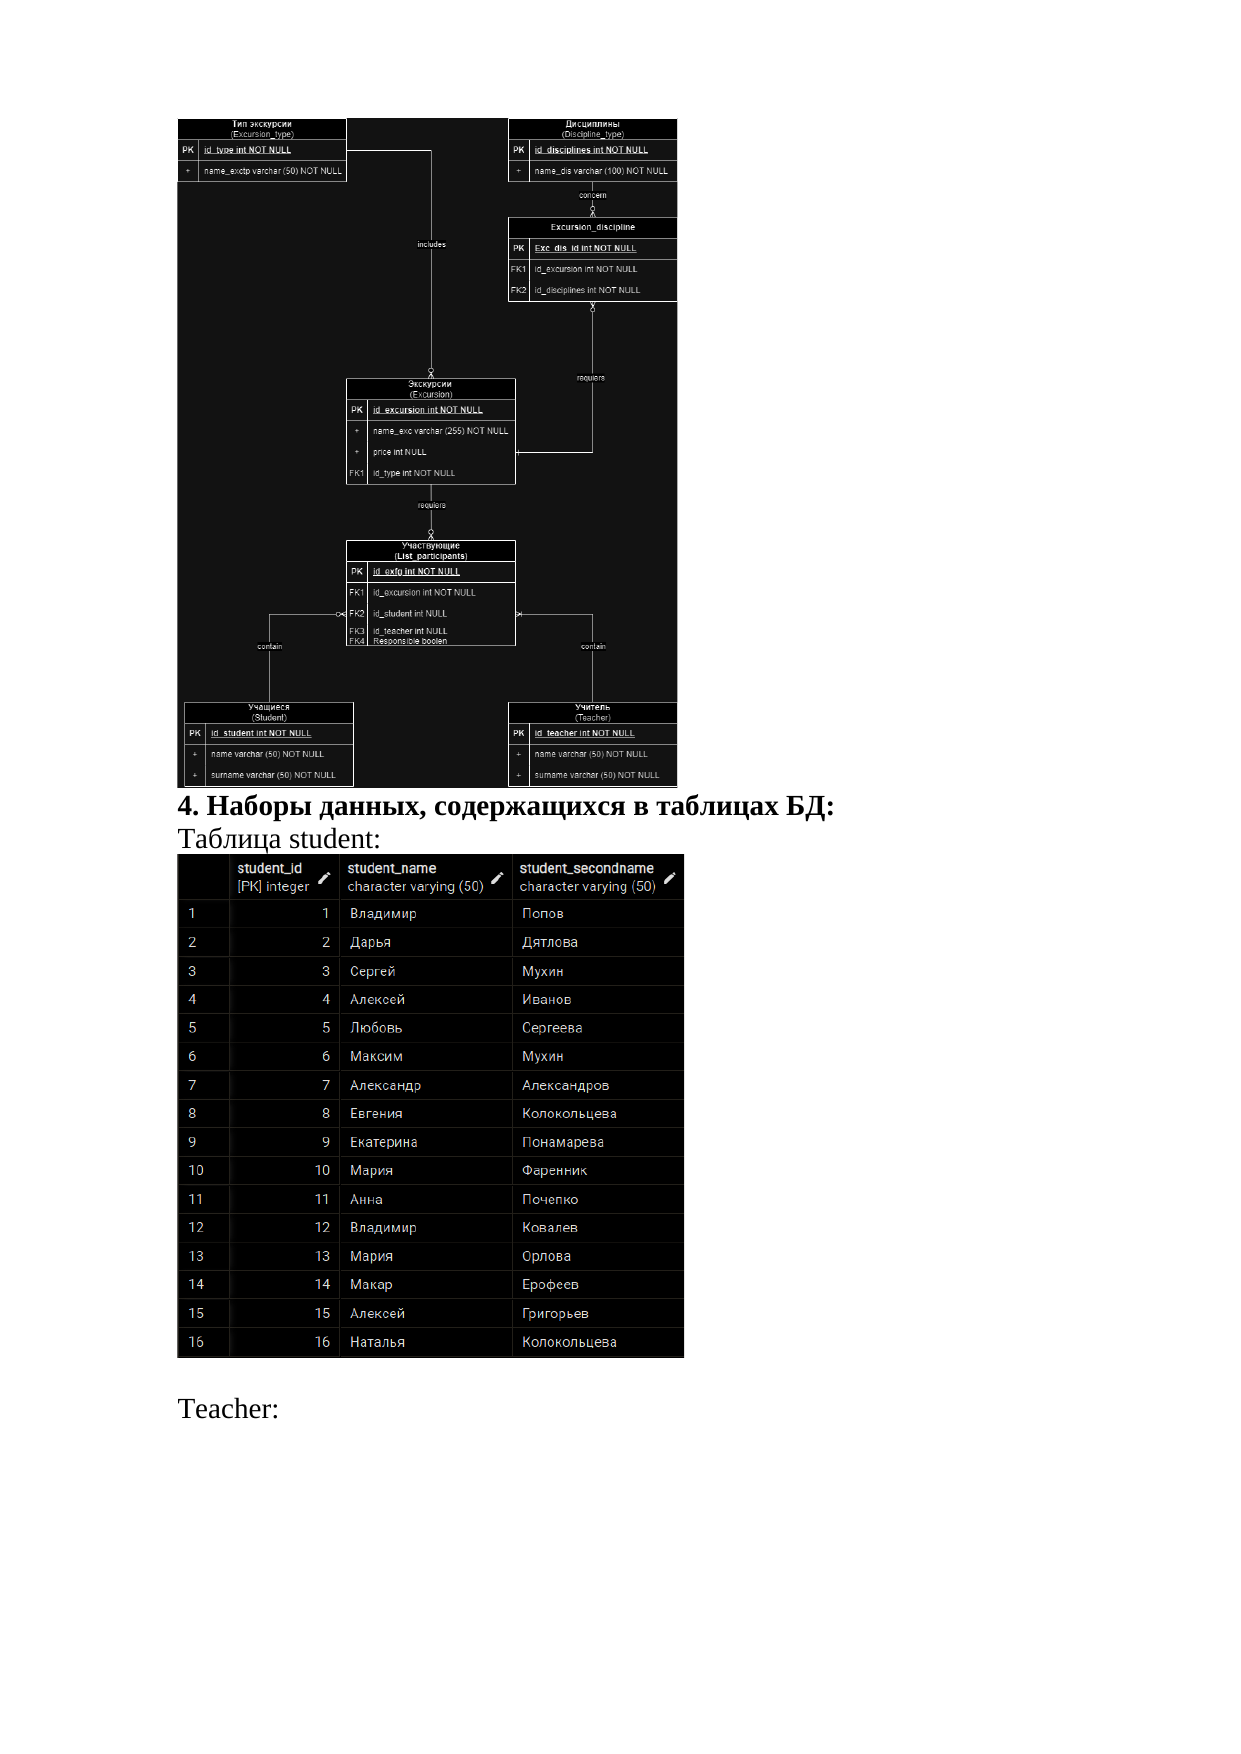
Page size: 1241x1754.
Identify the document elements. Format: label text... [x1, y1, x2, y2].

text 4. Наборы данных, содержащихся в таблицах БД: [177, 788, 1181, 821]
picture [177, 854, 685, 1358]
picture [177, 118, 678, 788]
text Teacher: [177, 1391, 1181, 1425]
text Таблица student: [177, 821, 1181, 855]
